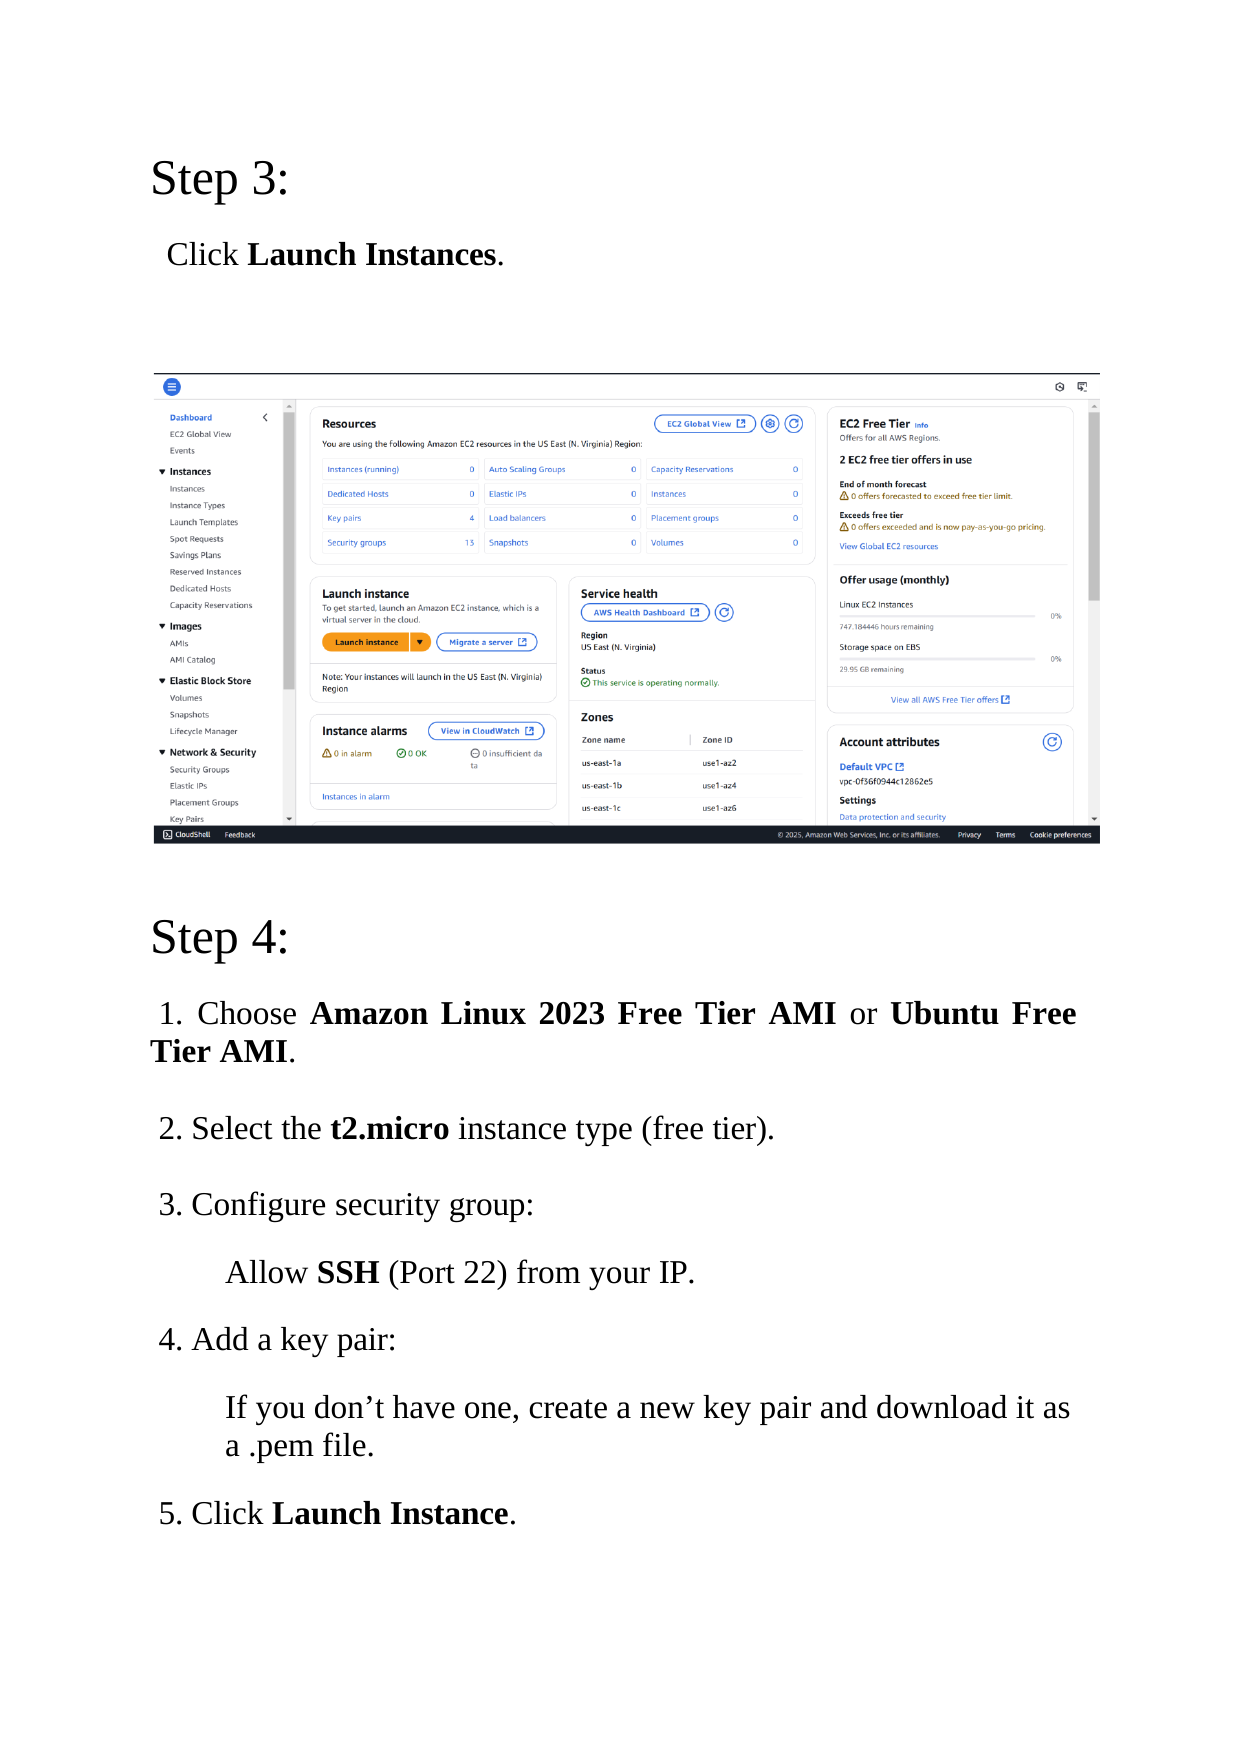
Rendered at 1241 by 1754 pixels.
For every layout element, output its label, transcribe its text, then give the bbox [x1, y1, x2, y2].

subtitle Step 4: [150, 907, 1107, 964]
subtitle Step 3: [150, 148, 1107, 205]
list Choose Amazon Linux 2023 Free Tier AMI or Ubuntu Free Tier AMI. [150, 993, 1090, 1070]
text Allow SSH (Port 22) from your IP. [225, 1252, 1107, 1291]
list Add a key pair: [158, 1320, 1107, 1358]
list Select the t2.micro instance type (free tier). [158, 1108, 1107, 1146]
text If you don’t have one, create a new key pair and download it as a .pem file. [225, 1387, 1085, 1464]
picture [153, 373, 1100, 844]
list Click Launch Instance. [158, 1493, 1107, 1532]
list Configure security group: [158, 1184, 1107, 1223]
text Click Launch Instances. [166, 234, 1107, 272]
